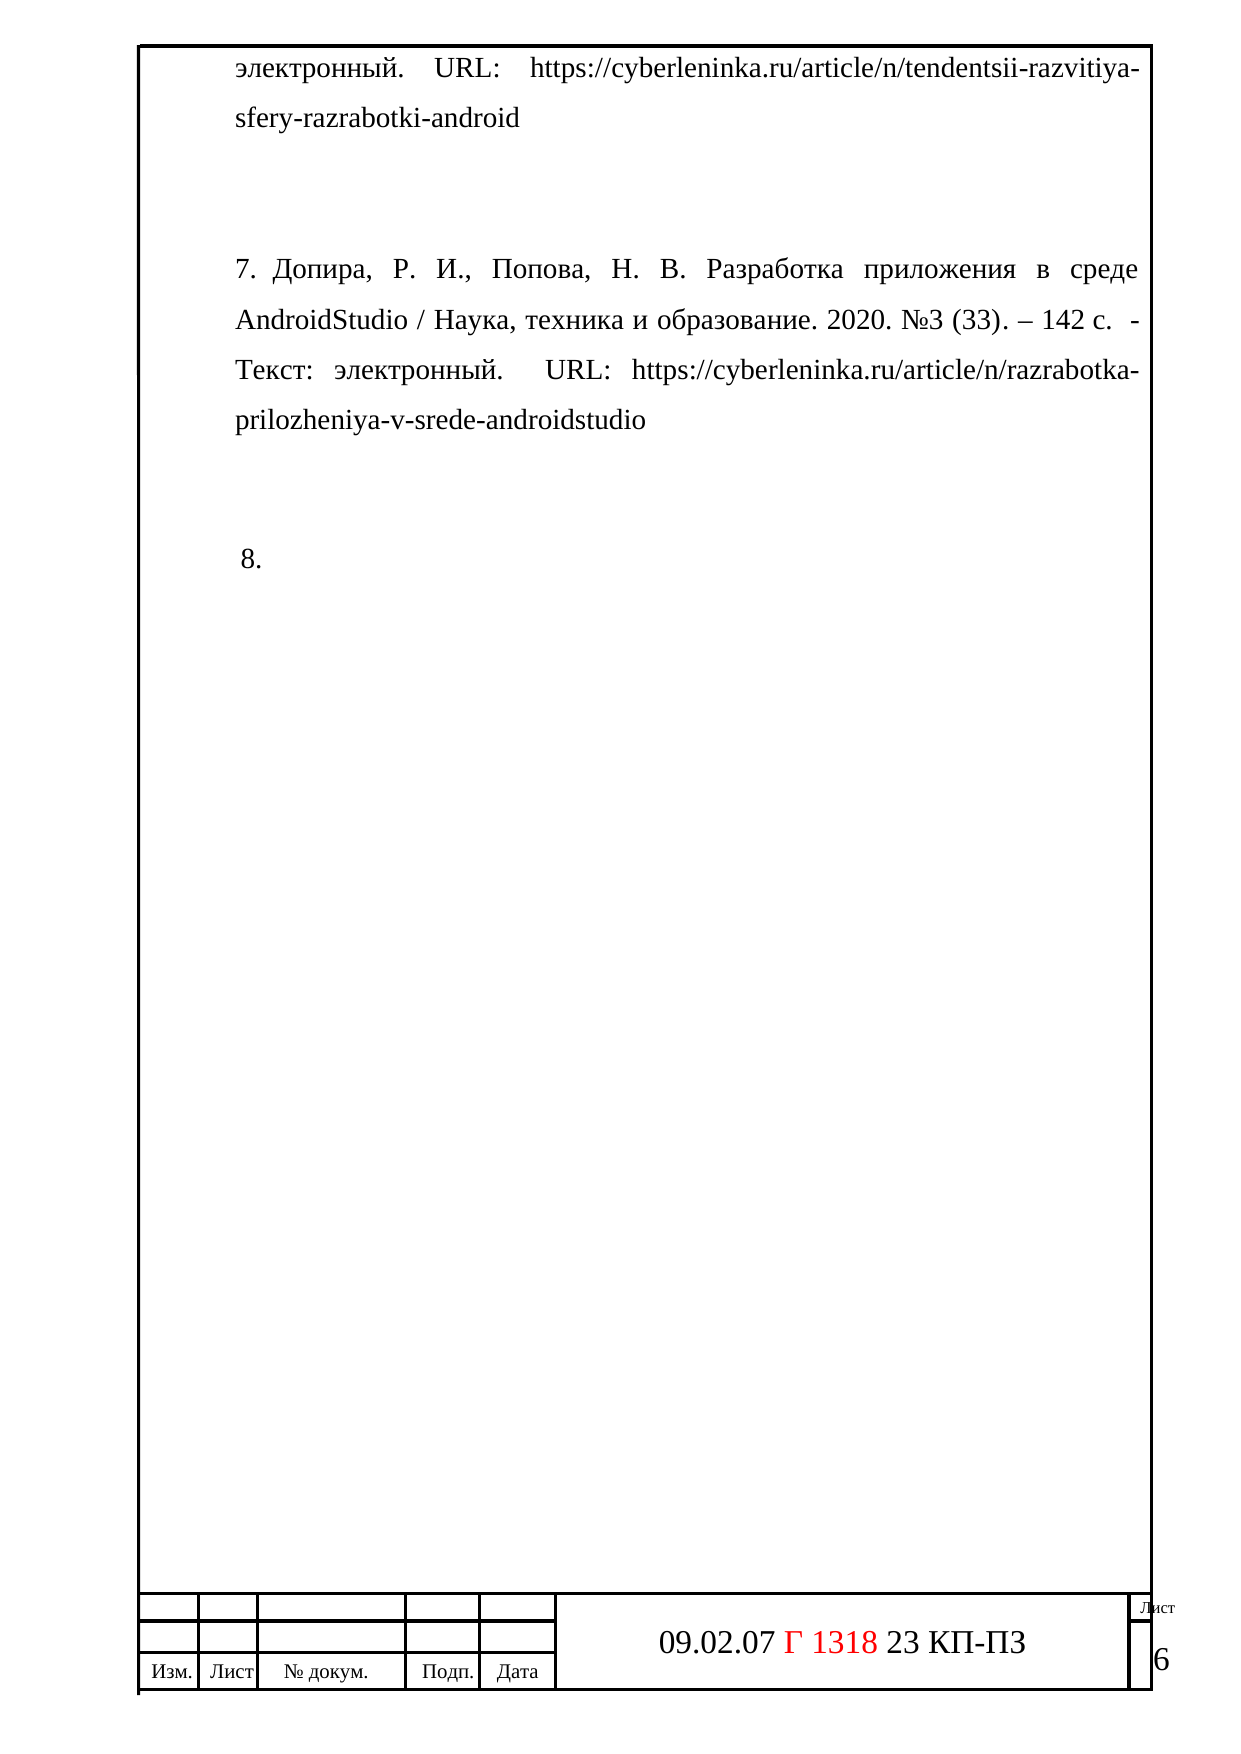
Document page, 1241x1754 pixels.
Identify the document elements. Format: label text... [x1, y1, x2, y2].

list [235, 50, 1140, 134]
list Допира, Р. И., Попова, Н. В. Разработка приложения в среде AndroidStudio / Наука, техника и образование. 2020. №3 (33). – 142 с. - Текст: электронный. URL: https://cyberleninka.ru/article/n/razrabotka-prilozheniya-v-srede-androidstudio [235, 251, 1140, 436]
